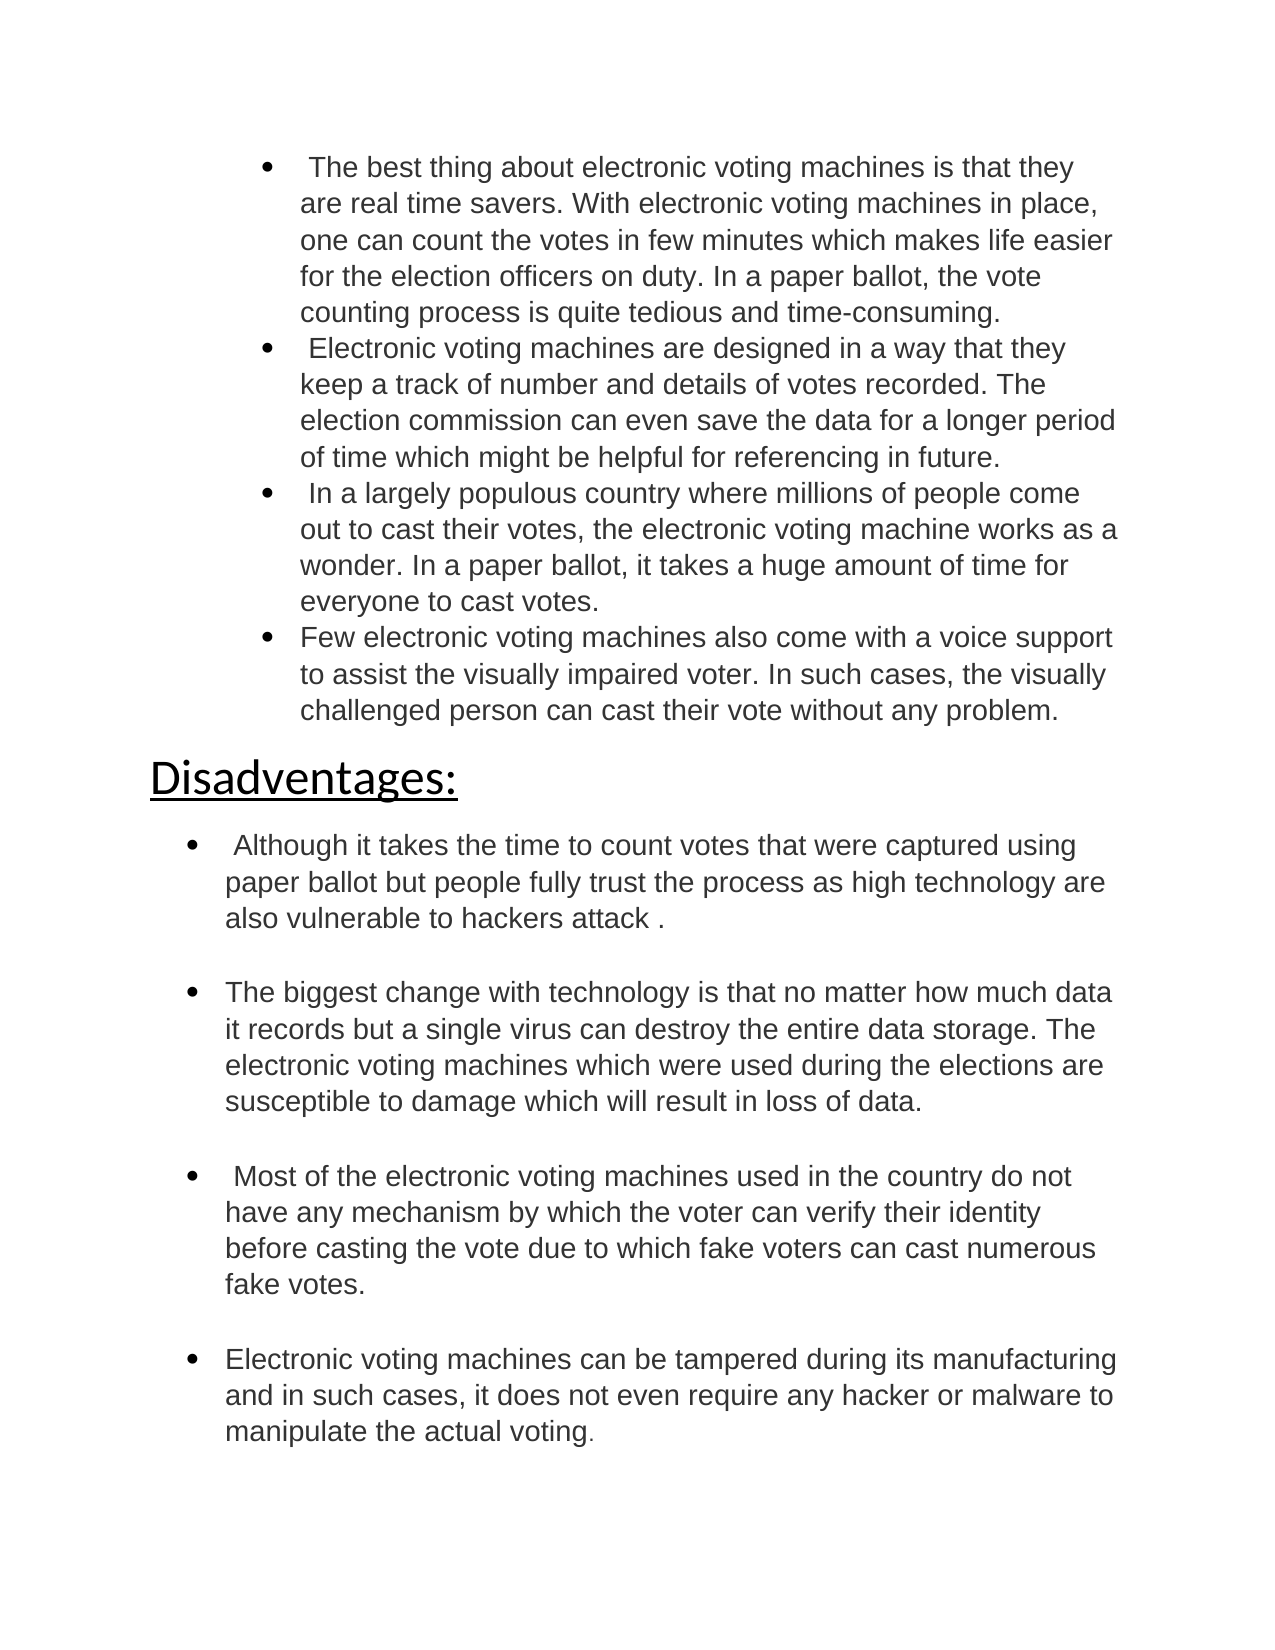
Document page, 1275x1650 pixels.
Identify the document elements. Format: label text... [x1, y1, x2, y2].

list The biggest change with technology is that no matter how much data it records but a single virus can destroy the entire data storage. The electronic voting machines which were used during the elections are susceptible to damage which will result in loss of data. [187, 975, 1125, 1118]
text Disadventages: [150, 746, 1125, 807]
list Most of the electronic voting machines used in the country do not have any mechanism by which the voter can verify their identity before casting the vote due to which fake voters can cast numerous fake votes. [187, 1159, 1125, 1301]
list Few electronic voting machines also come with a voice support to assist the visually impaired voter. In such cases, the visually challenged person can cast their vote without any problem. [262, 621, 1125, 727]
list Electronic voting machines can be tampered during its manufacturing and in such cases, it does not even require any hacker or malware to manipulate the actual voting. [187, 1342, 1125, 1448]
list In a largely populous country where millions of people come out to cast their votes, the electronic voting machine works as a wonder. In a paper ballot, it takes a huge amount of time for everyone to cast votes. [262, 476, 1125, 618]
list Electronic voting machines are designed in a way that they keep a track of number and details of votes recorded. The election commission can even save the data for a longer period of time which might be helpful for referencing in future. [262, 331, 1125, 473]
list Although it takes the time to count votes that were captured using paper ballot but people fully trust the process as high technology are also vulnerable to hackers attack . [187, 828, 1125, 934]
list The best thing about electronic voting machines is that they are real time savers. With electronic voting machines in place, one can count the votes in few minutes which makes life easier for the election officers on duty. In a paper ballot, the vote counting process is quite tedious and time-consuming. [262, 150, 1125, 328]
